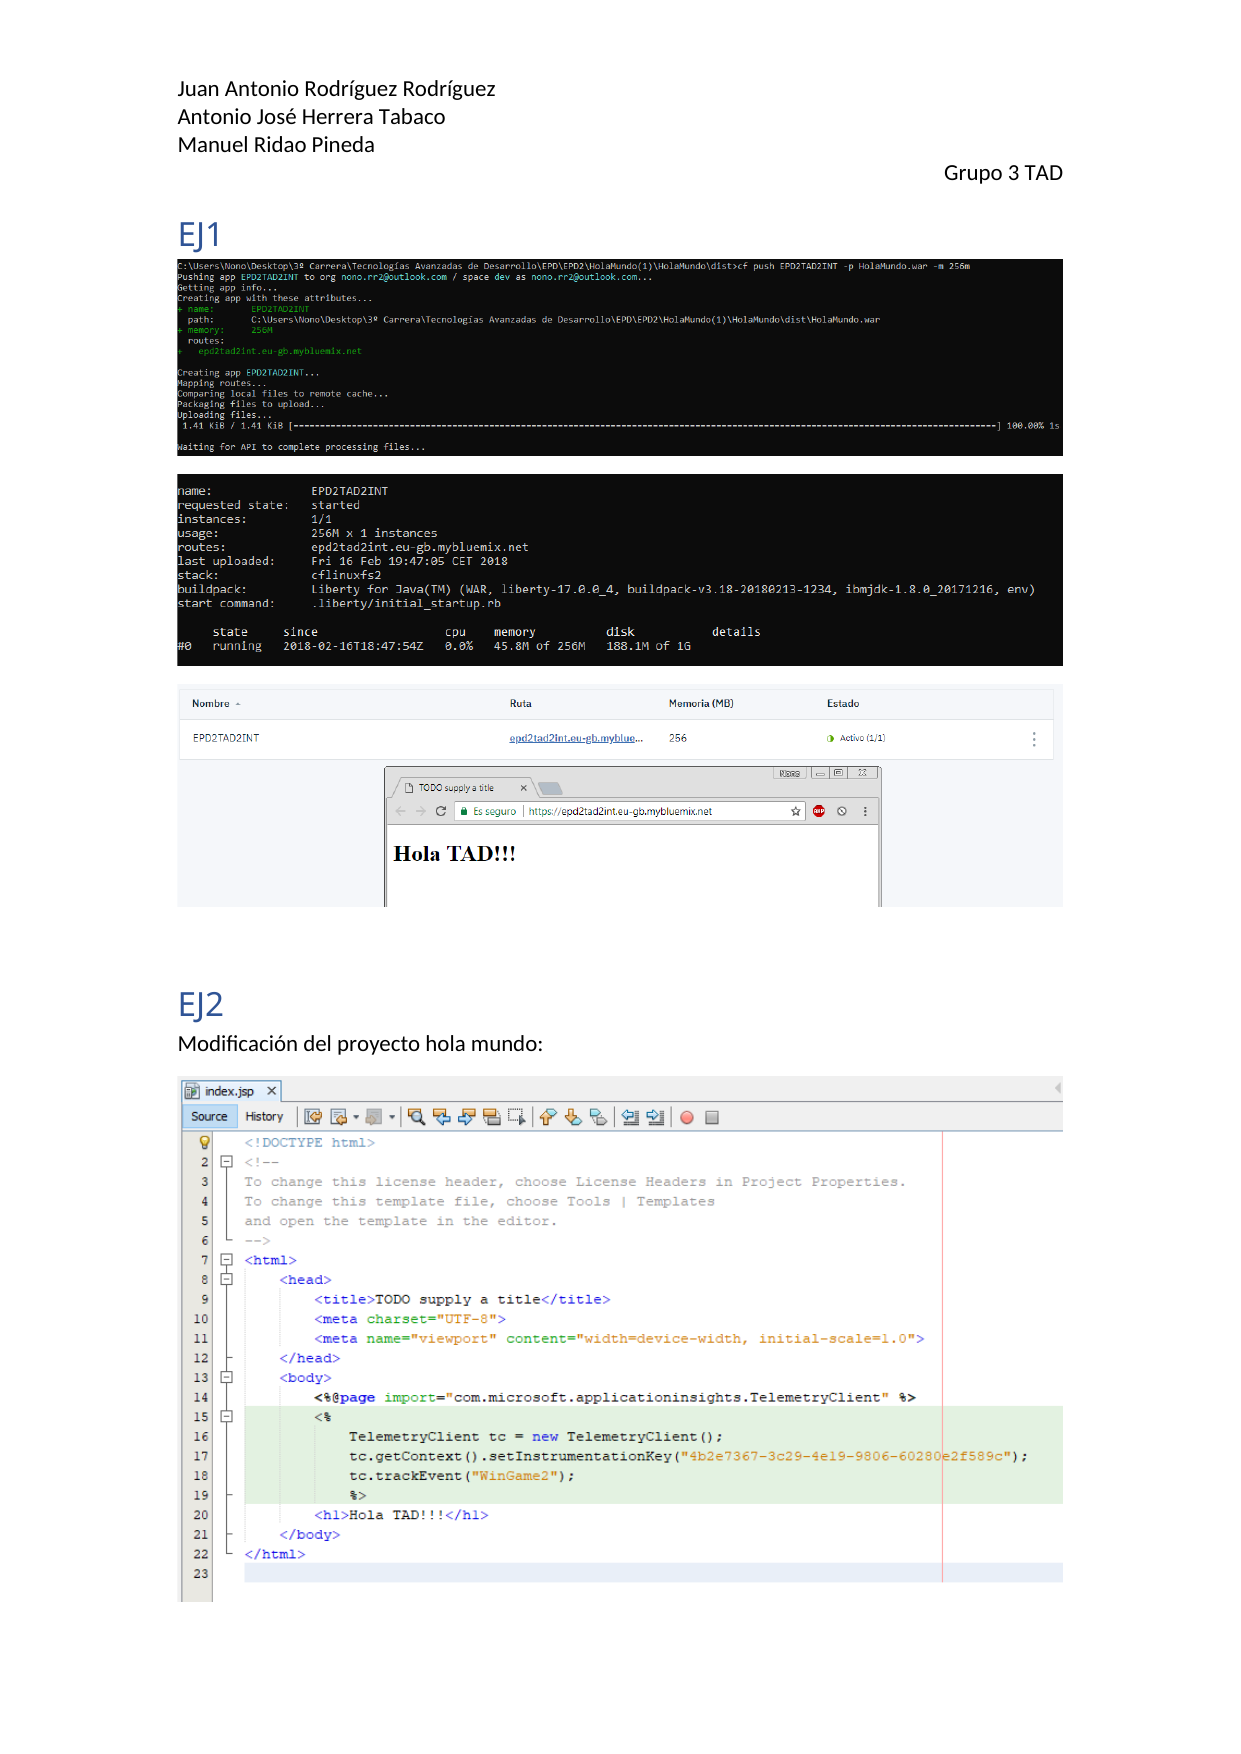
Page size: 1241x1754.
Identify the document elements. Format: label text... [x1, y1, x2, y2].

text Modificación del proyecto hola mundo: [177, 1029, 1063, 1057]
picture [177, 1076, 1063, 1602]
subtitle EJ2 [177, 980, 1063, 1026]
picture [177, 684, 1063, 907]
picture [177, 259, 1063, 456]
picture [177, 474, 1063, 666]
subtitle EJ1 [177, 211, 1063, 256]
